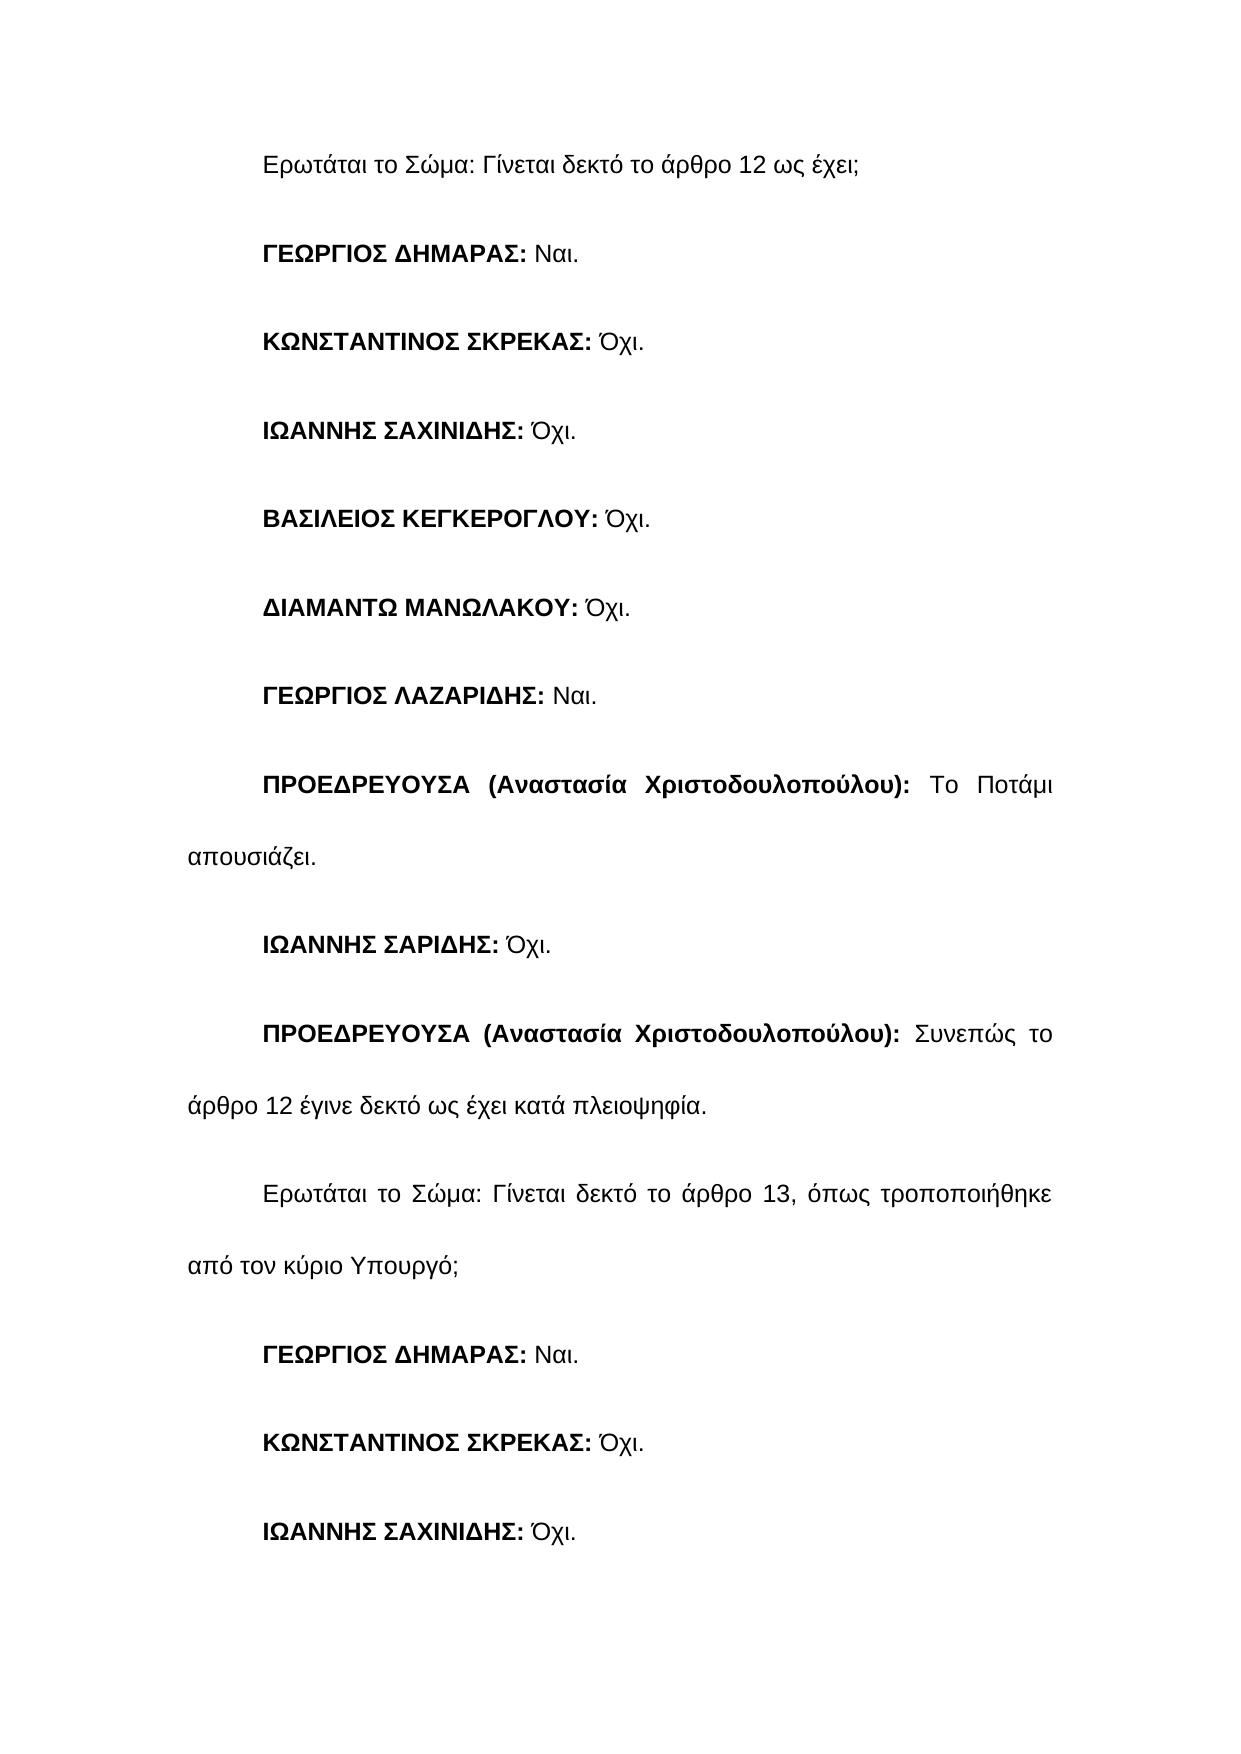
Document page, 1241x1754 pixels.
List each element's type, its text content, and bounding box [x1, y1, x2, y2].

text Ερωτάται το Σώμα: Γίνεται δεκτό το άρθρο 12 ως έχει; [187, 150, 1053, 179]
text ΚΩΝΣΤΑΝΤΙΝΟΣ ΣΚΡΕΚΑΣ: Όχι. [187, 327, 1053, 356]
text ΙΩΑΝΝΗΣ ΣΑΡΙΔΗΣ: Όχι. [187, 930, 1053, 959]
text ΠΡΟΕΔΡΕΥΟΥΣΑ (Αναστασία Χριστοδουλοπούλου): Συνεπώς το άρθρο 12 έγινε δεκτό ως έχει κατά πλειοψηφία. [187, 1019, 1053, 1119]
text ΠΡΟΕΔΡΕΥΟΥΣΑ (Αναστασία Χριστοδουλοπούλου): Το Ποτάμι απουσιάζει. [187, 770, 1053, 870]
text ΙΩΑΝΝΗΣ ΣΑΧΙΝΙΔΗΣ: Όχι. [187, 416, 1053, 444]
text ΒΑΣΙΛΕΙΟΣ ΚΕΓΚΕΡΟΓΛΟΥ: Όχι. [187, 504, 1053, 533]
text Ερωτάται το Σώμα: Γίνεται δεκτό το άρθρο 13, όπως τροποποιήθηκε από τον κύριο Υπουργό; [187, 1179, 1053, 1280]
text ΓΕΩΡΓΙΟΣ ΛΑΖΑΡΙΔΗΣ: Ναι. [187, 681, 1053, 710]
text ΙΩΑΝΝΗΣ ΣΑΧΙΝΙΔΗΣ: Όχι. [187, 1517, 1053, 1545]
text ΓΕΩΡΓΙΟΣ ΔΗΜΑΡΑΣ: Ναι. [187, 1339, 1053, 1368]
text ΔΙΑΜΑΝΤΩ ΜΑΝΩΛΑΚΟΥ: Όχι. [187, 593, 1053, 621]
text ΚΩΝΣΤΑΝΤΙΝΟΣ ΣΚΡΕΚΑΣ: Όχι. [187, 1428, 1053, 1457]
text ΓΕΩΡΓΙΟΣ ΔΗΜΑΡΑΣ: Ναι. [187, 238, 1053, 267]
